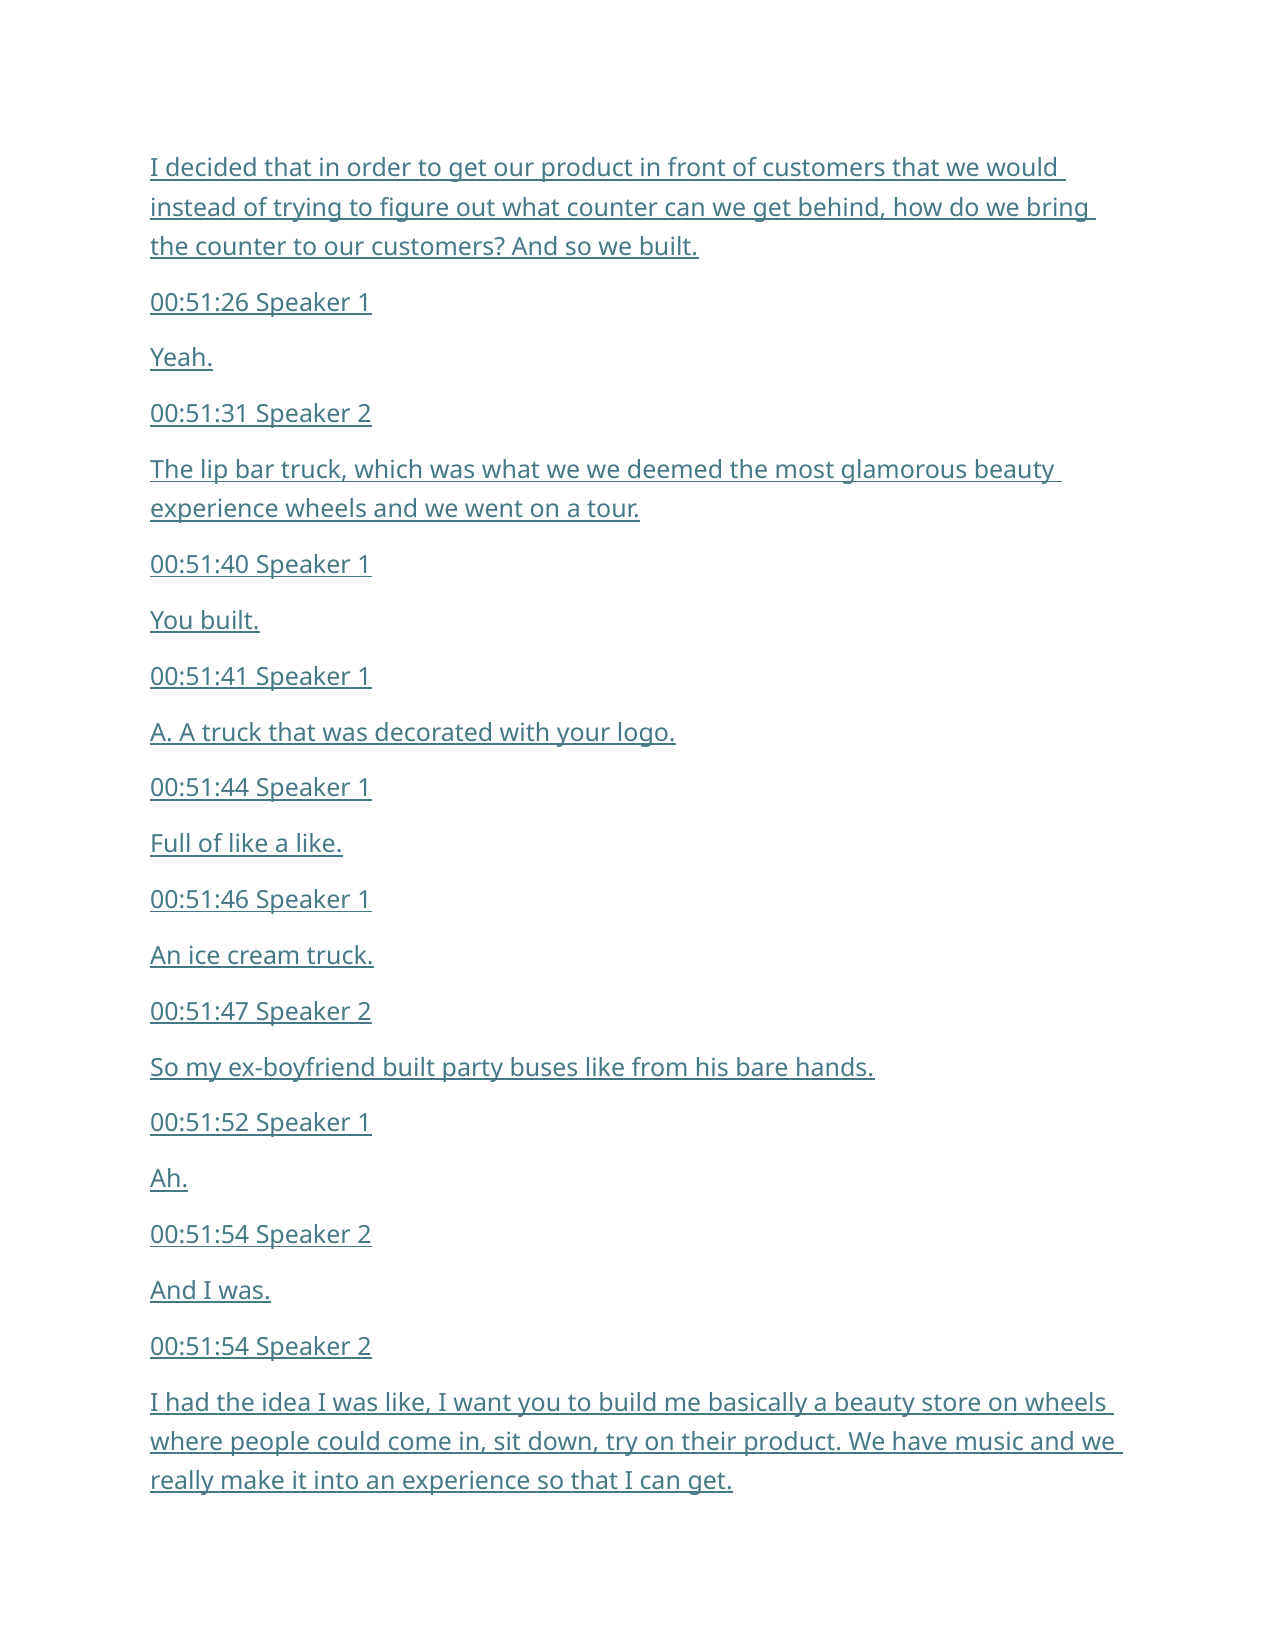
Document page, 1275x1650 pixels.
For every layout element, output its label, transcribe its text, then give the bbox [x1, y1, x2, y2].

text And I was. [150, 1272, 1125, 1307]
text 00:51:40 Speaker 1 [150, 547, 1125, 581]
text 00:51:31 Speaker 2 [150, 396, 1125, 430]
text 00:51:54 Speaker 2 [150, 1217, 1125, 1251]
text So my ex-boyfriend built party buses like from his bare hands. [150, 1049, 1125, 1083]
text Full of like a like. [150, 826, 1125, 860]
text An ice cream truck. [150, 937, 1125, 972]
text 00:51:26 Speaker 1 [150, 284, 1125, 318]
text A. A truck that was decorated with your logo. [150, 714, 1125, 748]
text Ah. [150, 1161, 1125, 1195]
text 00:51:47 Speaker 2 [150, 993, 1125, 1027]
text Yeah. [150, 340, 1125, 374]
text 00:51:54 Speaker 2 [150, 1328, 1125, 1362]
text The lip bar truck, which was what we we deemed the most glamorous beauty experience wheels and we went on a tour. [150, 452, 1125, 525]
text I decided that in order to get our product in front of customers that we would instead of trying to figure out what counter can we get behind, how do we bring the counter to our customers? And so we built. [150, 150, 1125, 262]
text You built. [150, 602, 1125, 637]
text 00:51:52 Speaker 1 [150, 1105, 1125, 1139]
text 00:51:46 Speaker 1 [150, 882, 1125, 916]
text I had the idea I was like, I want you to build me basically a beauty store on wheels where people could come in, sit down, try on their product. We have music and we really make it into an experience so that I can get. [150, 1384, 1125, 1497]
text 00:51:41 Speaker 1 [150, 658, 1125, 692]
text 00:51:44 Speaker 1 [150, 770, 1125, 804]
